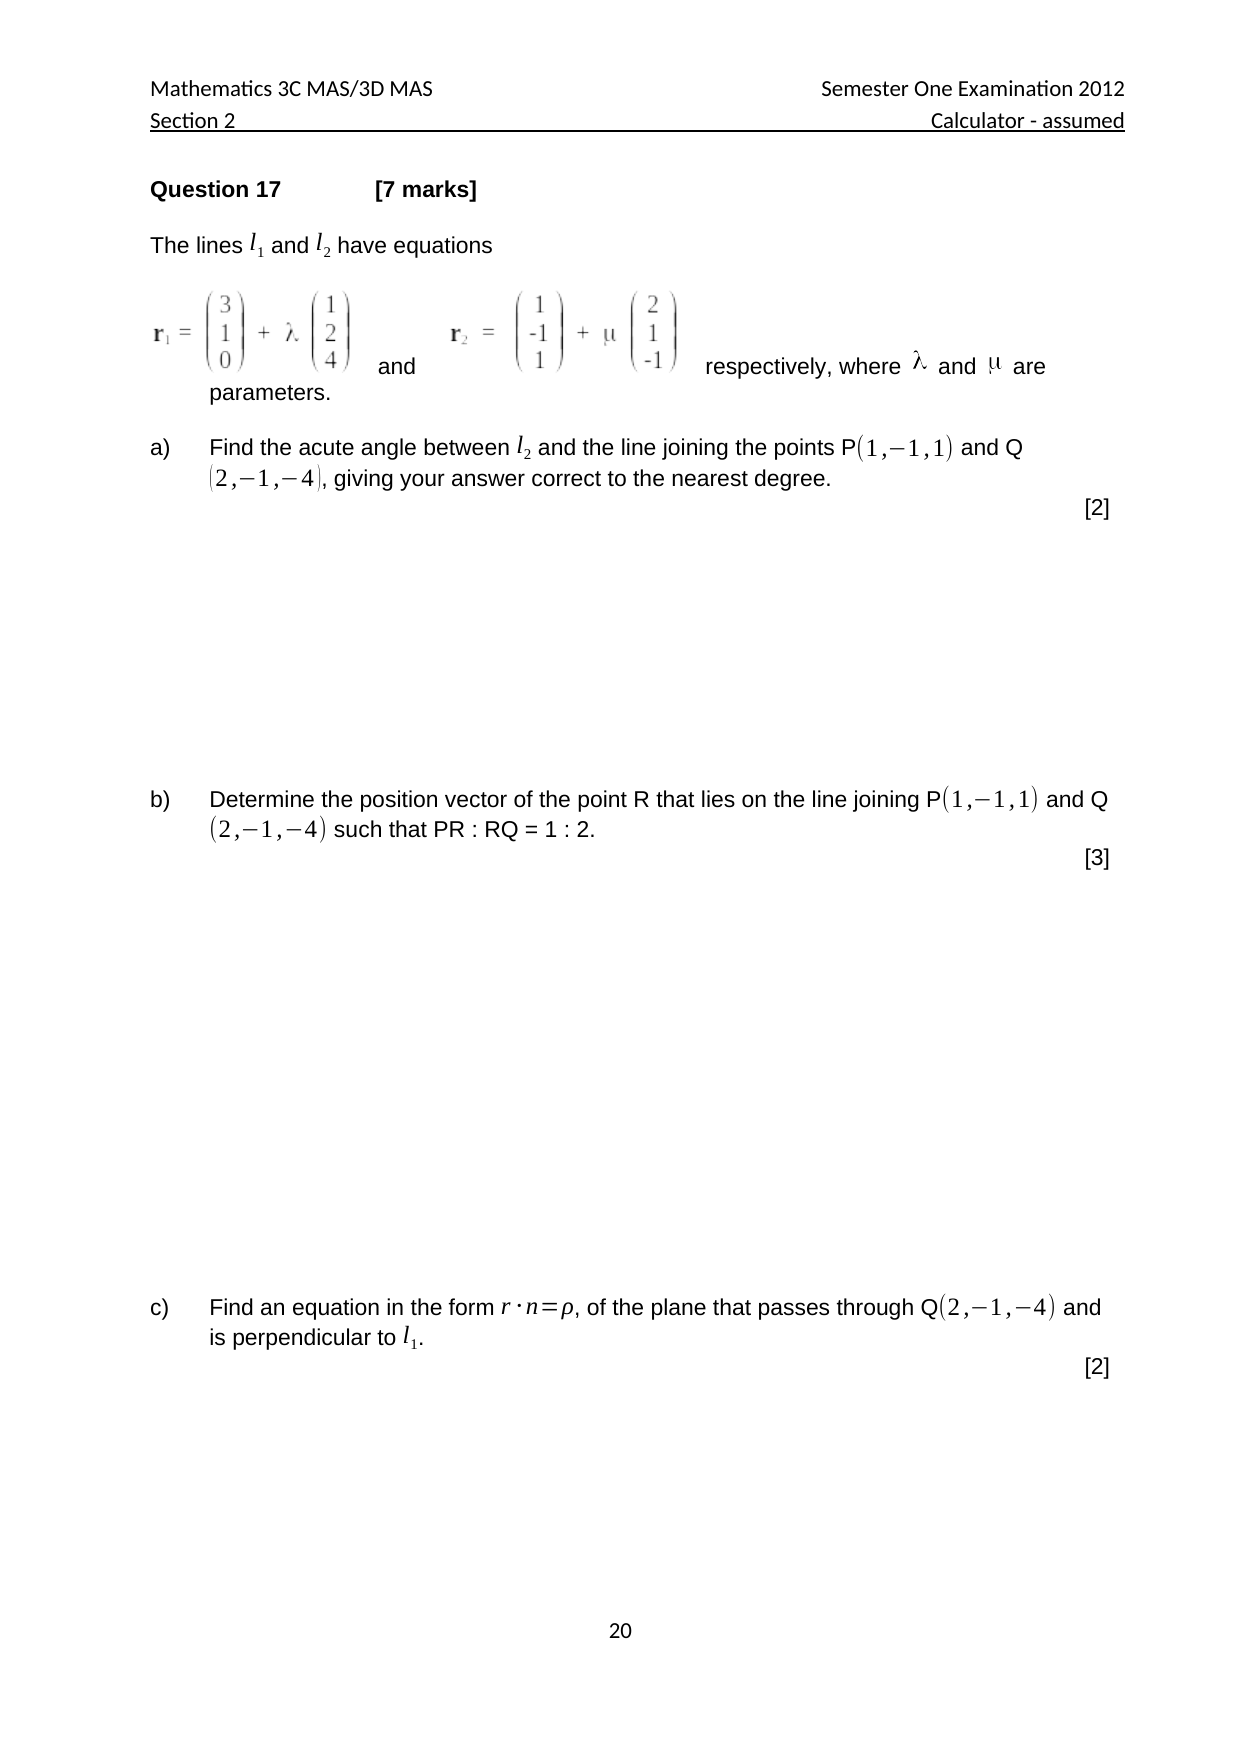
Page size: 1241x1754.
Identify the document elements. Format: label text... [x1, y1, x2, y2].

text [3] [150, 844, 1110, 870]
text Question 17 [7 marks] [150, 176, 1090, 203]
text [2] [150, 1353, 1110, 1379]
text The lines and have equations [150, 229, 1025, 260]
text c) Find an equation in the form , of the plane that passes through Q and is perpendicular to . [150, 1292, 1110, 1353]
text [2] [150, 494, 1110, 520]
text a) Find the acute angle between and the line joining the points P and Q, giving your answer correct to the nearest degree. [150, 432, 1110, 494]
text and respectively, where and are parameters. [150, 287, 1139, 406]
text b) Determine the position vector of the point R that lies on the line joining P and Q such that PR : RQ = 1 : 2. [150, 784, 1110, 844]
